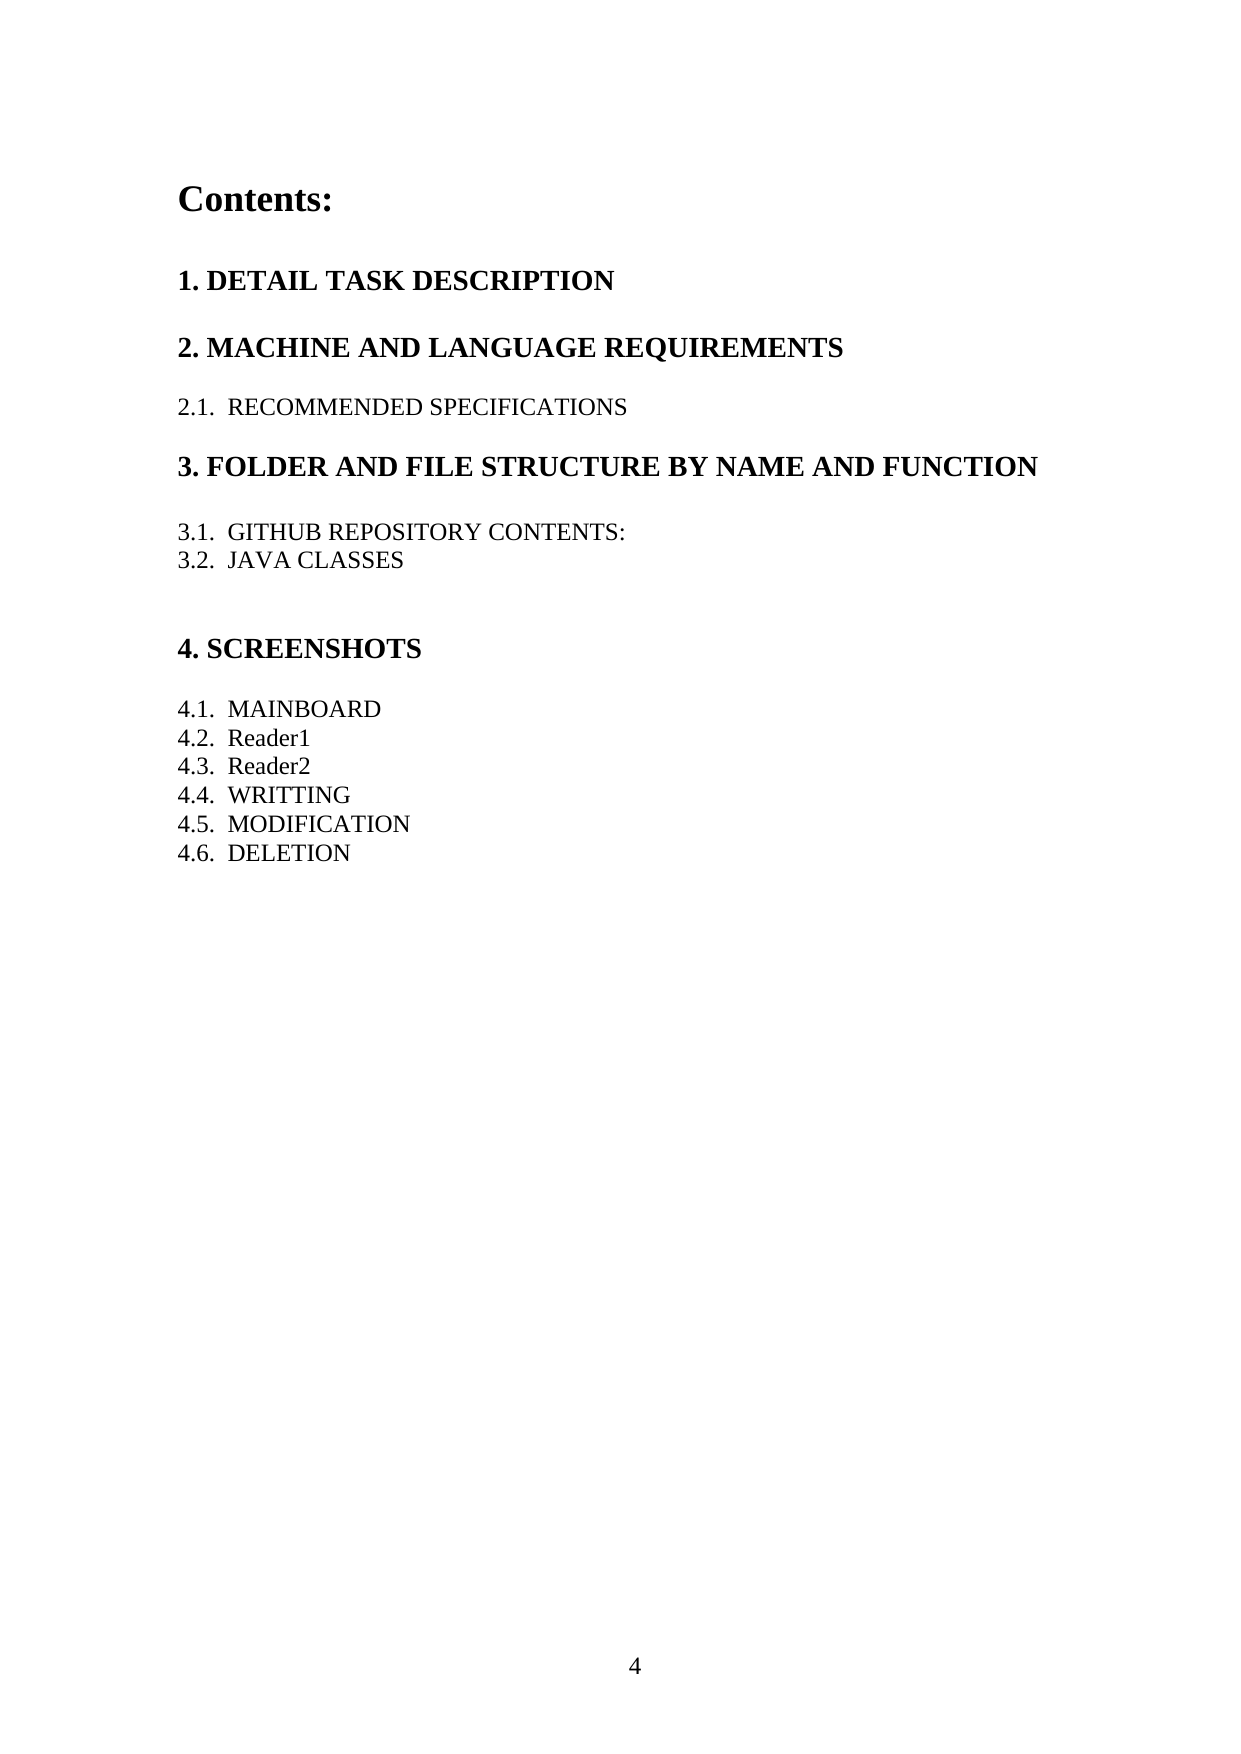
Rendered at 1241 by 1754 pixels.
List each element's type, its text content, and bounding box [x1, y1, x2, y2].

text 3. FOLDER AND FILE STRUCTURE BY NAME AND FUNCTION [177, 449, 1092, 483]
text 4.1. MAINBOARD [177, 694, 1092, 723]
text 1. DETAIL TASK DESCRIPTION [177, 263, 1092, 296]
text 2. MACHINE AND LANGUAGE REQUIREMENTS [177, 330, 1092, 363]
text 3.1. GITHUB REPOSITORY CONTENTS: [177, 517, 1092, 545]
text 4.3. Reader2 [177, 751, 1092, 780]
text Contents: [177, 176, 1092, 219]
text 4.2. Reader1 [177, 723, 1092, 751]
text 4.5. MODIFICATION [177, 809, 1092, 838]
text 2.1. RECOMMENDED SPECIFICATIONS [177, 392, 1092, 421]
text 4.4. WRITTING [177, 780, 1092, 809]
text 4. SCREENSHOTS [177, 632, 1092, 665]
text 4.6. DELETION [177, 838, 1092, 866]
text 3.2. JAVA CLASSES [177, 545, 1092, 574]
